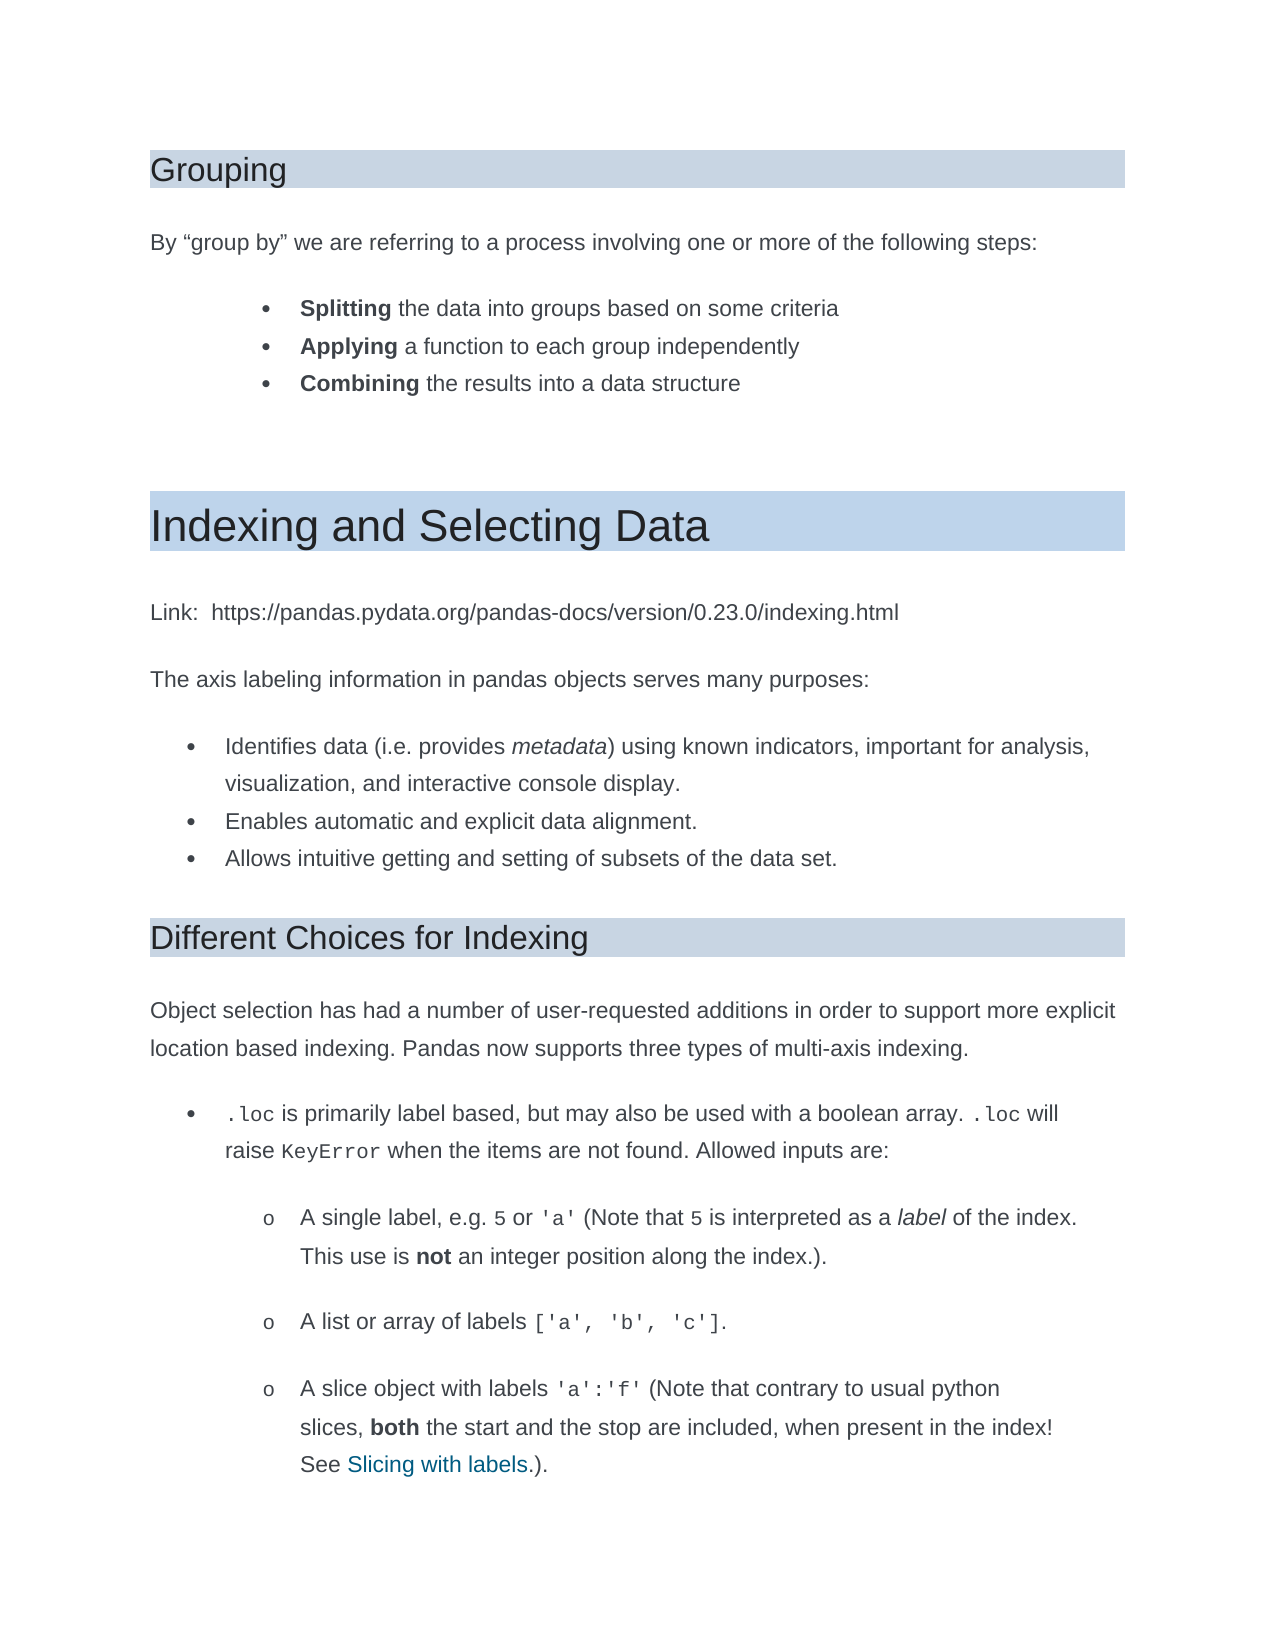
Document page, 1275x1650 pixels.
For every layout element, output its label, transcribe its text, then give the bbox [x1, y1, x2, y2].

list Allows intuitive getting and setting of subsets of the data set. [187, 834, 1125, 872]
list Identifies data (i.e. provides metadata) using known indicators, important for analysis, visualization, and interactive console display. [187, 722, 1125, 797]
list Enables automatic and explicit data alignment. [187, 797, 1125, 834]
list A list or array of labels ['a', 'b', 'c']. [262, 1298, 1125, 1336]
list A single label, e.g. 5 or 'a' (Note that 5 is interpreted as a label of the index. This use is not an integer position along the index.). [262, 1194, 1125, 1269]
list A slice object with labels 'a':'f' (Note that contrary to usual python slices, both the start and the stop are included, when present in the index! See Slicing with labels.). [262, 1365, 1125, 1478]
text By “group by” we are referring to a process involving one or more of the following steps: [150, 218, 1125, 255]
list Combining the results into a data structure [262, 359, 1125, 397]
text Grouping [150, 150, 1125, 188]
text Object selection has had a number of user-requested additions in order to support more explicit location based indexing. Pandas now supports three types of multi-axis indexing. [150, 986, 1125, 1061]
list Applying a function to each group independently [262, 322, 1125, 359]
subtitle Indexing and Selecting Data [150, 491, 1125, 551]
list Splitting the data into groups based on some criteria [262, 284, 1125, 322]
text Link: https://pandas.pydata.org/pandas-docs/version/0.23.0/indexing.html [150, 588, 1125, 626]
subtitle Different Choices for Indexing [150, 918, 1125, 957]
text The axis labeling information in pandas objects serves many purposes: [150, 655, 1125, 692]
list .loc is primarily label based, but may also be used with a boolean array. .loc will raise KeyError when the items are not found. Allowed inputs are: [187, 1090, 1125, 1165]
